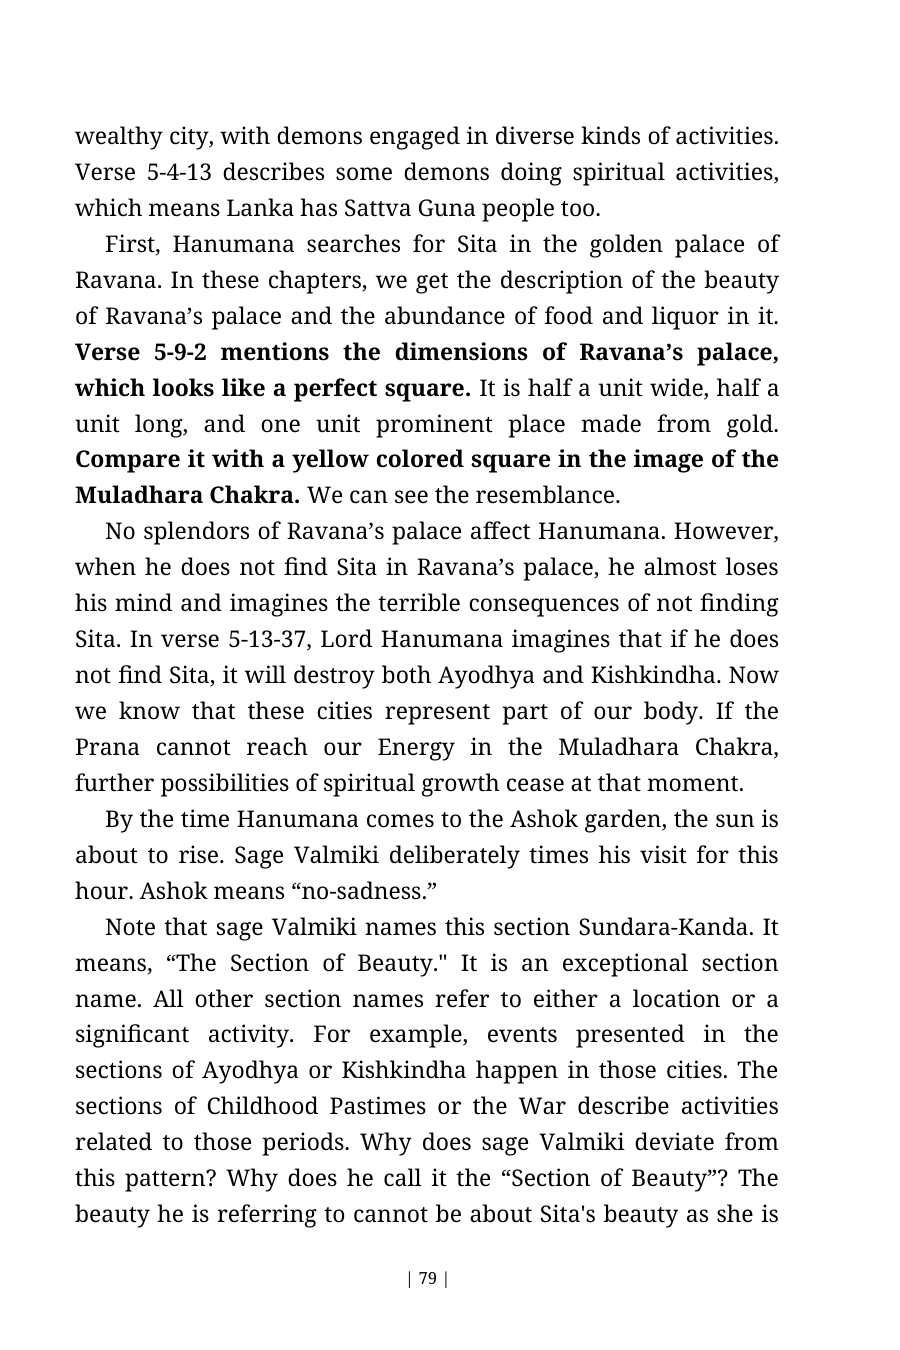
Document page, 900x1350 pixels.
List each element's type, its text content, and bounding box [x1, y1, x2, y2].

text No splendors of Ravana’s palace affect Hanumana. However, when he does not find Sita in Ravana’s palace, he almost loses his mind and imagines the terrible consequences of not finding Sita. In verse 5-13-37, Lord Hanumana imagines that if he does not find Sita, it will destroy both Ayodhya and Kishkindha. Now we know that these cities represent part of our body. If the Prana cannot reach our Energy in the Muladhara Chakra, further possibilities of spiritual growth cease at that moment. [75, 515, 780, 798]
text By the time Hanumana comes to the Ashok garden, the sun is about to rise. Sage Valmiki deliberately times his visit for this hour. Ashok means “no-sadness.” [75, 803, 780, 906]
text First, Hanumana searches for Sita in the golden palace of Ravana. In these chapters, we get the description of the beauty of Ravana’s palace and the abundance of food and liquor in it. Verse 5-9-2 mentions the dimensions of Ravana’s palace, which looks like a perfect square. It is half a unit wide, half a unit long, and one unit prominent place made from gold. Compare it with a yellow colored square in the image of the Muladhara Chakra. We can see the resemblance. [75, 228, 780, 511]
